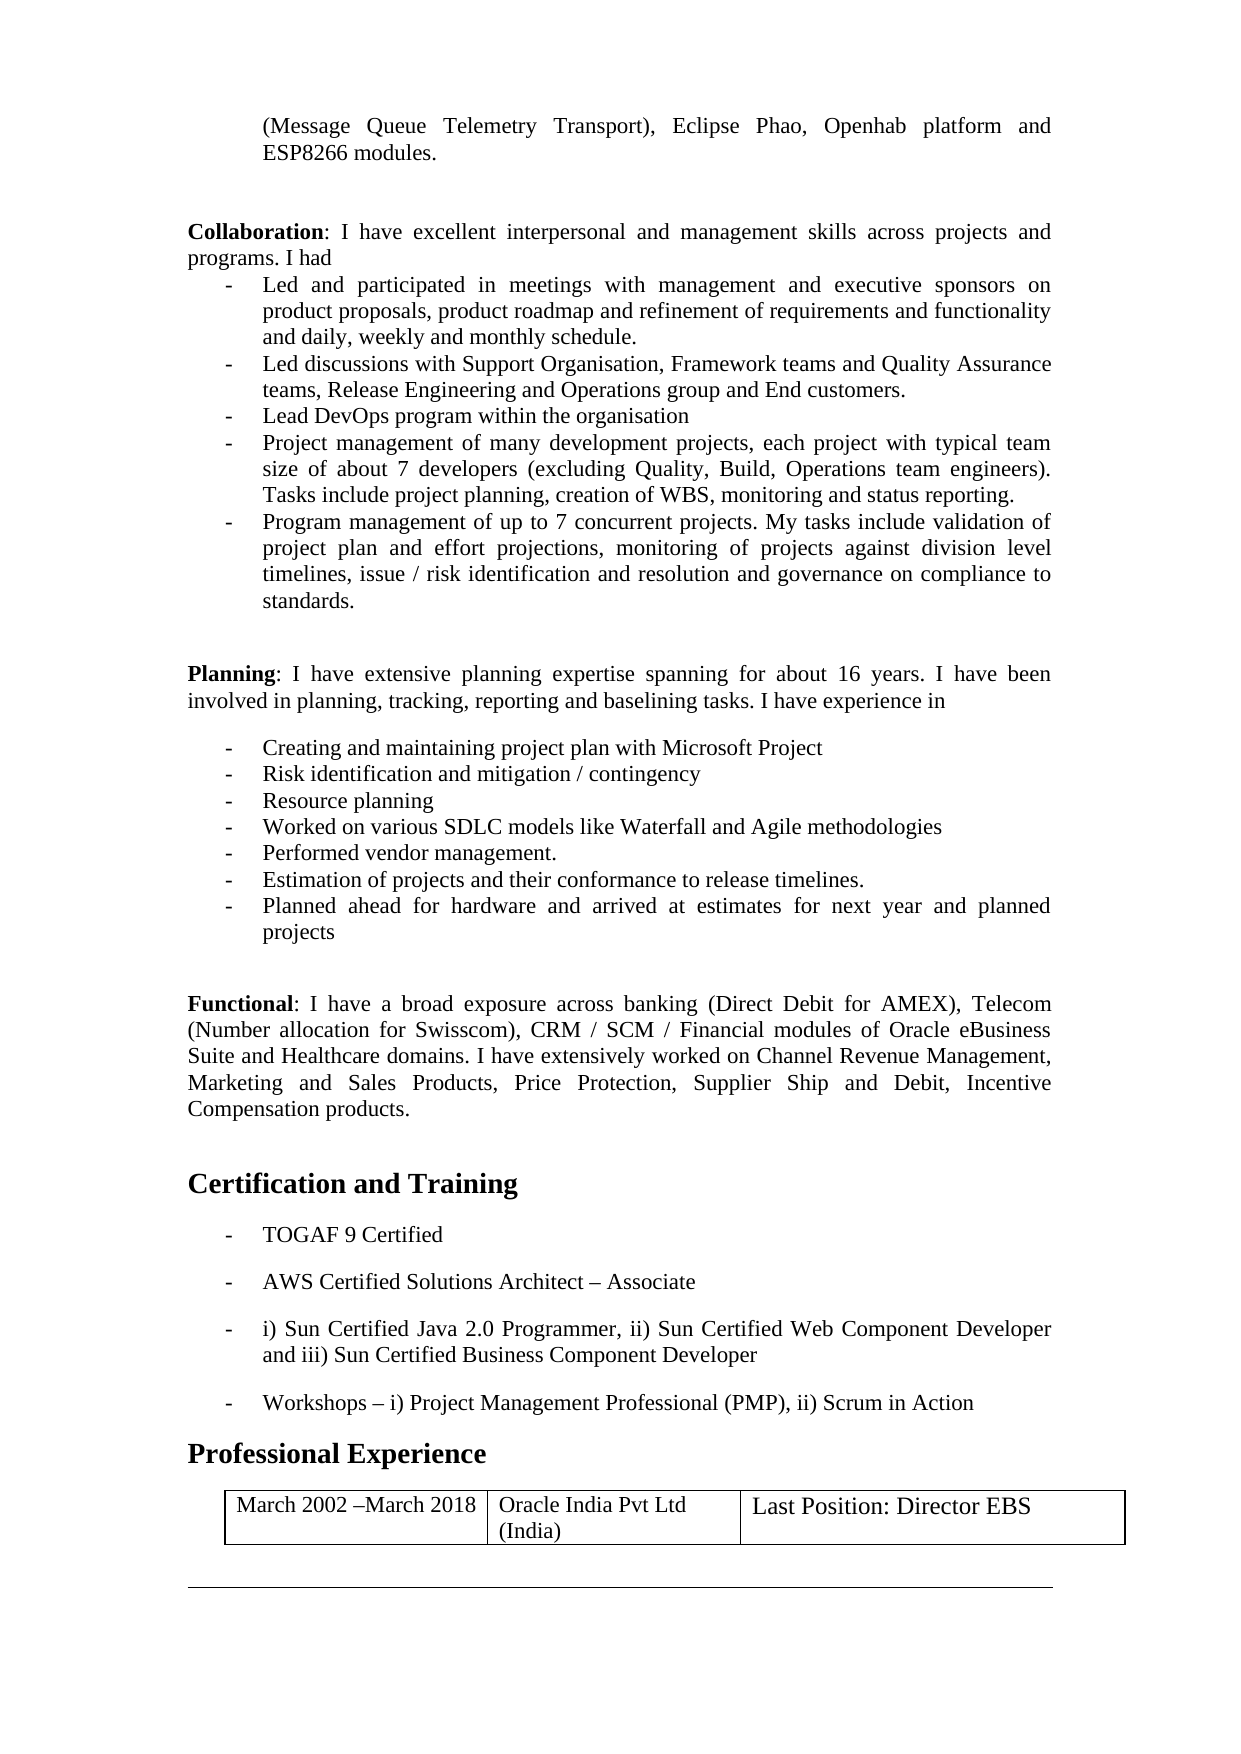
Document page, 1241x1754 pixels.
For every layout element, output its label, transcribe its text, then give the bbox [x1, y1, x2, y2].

list Planned ahead for hardware and arrived at estimates for next year and planned projects [225, 892, 1053, 945]
list TOGAF 9 Certified [225, 1221, 1053, 1247]
list Resource planning [225, 787, 1053, 813]
text Certification and Training [187, 1166, 1053, 1200]
list Workshops – i) Project Management Professional (PMP), ii) Scrum in Action [225, 1389, 1053, 1415]
list Worked on various SDLC models like Waterfall and Agile methodologies [225, 813, 1053, 839]
list Project management of many development projects, each project with typical team size of about 7 developers (excluding Quality, Build, Operations team engineers). Tasks include project planning, creation of WBS, monitoring and status reporting. [225, 429, 1053, 508]
text Collaboration: I have excellent interpersonal and management skills across projects and programs. I had [187, 218, 1053, 271]
list Led discussions with Support Organisation, Framework teams and Quality Assurance teams, Release Engineering and Operations group and End customers. [225, 350, 1053, 402]
list Program management of up to 7 concurrent projects. My tasks include validation of project plan and effort projections, monitoring of projects against division level timelines, issue / risk identification and resolution and governance on compliance to standards. [225, 508, 1053, 613]
list Estimation of projects and their conformance to release timelines. [225, 866, 1053, 892]
text Planning: I have extensive planning expertise spanning for about 16 years. I have been involved in planning, tracking, reporting and baselining tasks. I have experience in [187, 660, 1053, 713]
list i) Sun Certified Java 2.0 Programmer, ii) Sun Certified Web Component Developer and iii) Sun Certified Business Component Developer [225, 1315, 1053, 1368]
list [225, 112, 1053, 165]
list Led and participated in meetings with management and executive sponsors on product proposals, product roadmap and refinement of requirements and functionality and daily, weekly and monthly schedule. [225, 271, 1053, 350]
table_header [488, 1491, 740, 1544]
list Creating and maintaining project plan with Microsoft Project [225, 734, 1053, 760]
text Functional: I have a broad exposure across banking (Direct Debit for AMEX), Telecom (Number allocation for Swisscom), CRM / SCM / Financial modules of Oracle eBusiness Suite and Healthcare domains. I have extensively worked on Channel Revenue Management, Marketing and Sales Products, Price Protection, Supplier Ship and Debit, Incentive Compensation products. [187, 990, 1053, 1121]
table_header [226, 1491, 487, 1544]
list AWS Certified Solutions Architect – Associate [225, 1268, 1053, 1294]
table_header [741, 1491, 1124, 1544]
list Performed vendor management. [225, 839, 1053, 866]
list Risk identification and mitigation / contingency [225, 760, 1053, 787]
text Professional Experience [187, 1436, 1053, 1469]
list Lead DevOps program within the organisation [225, 402, 1053, 429]
